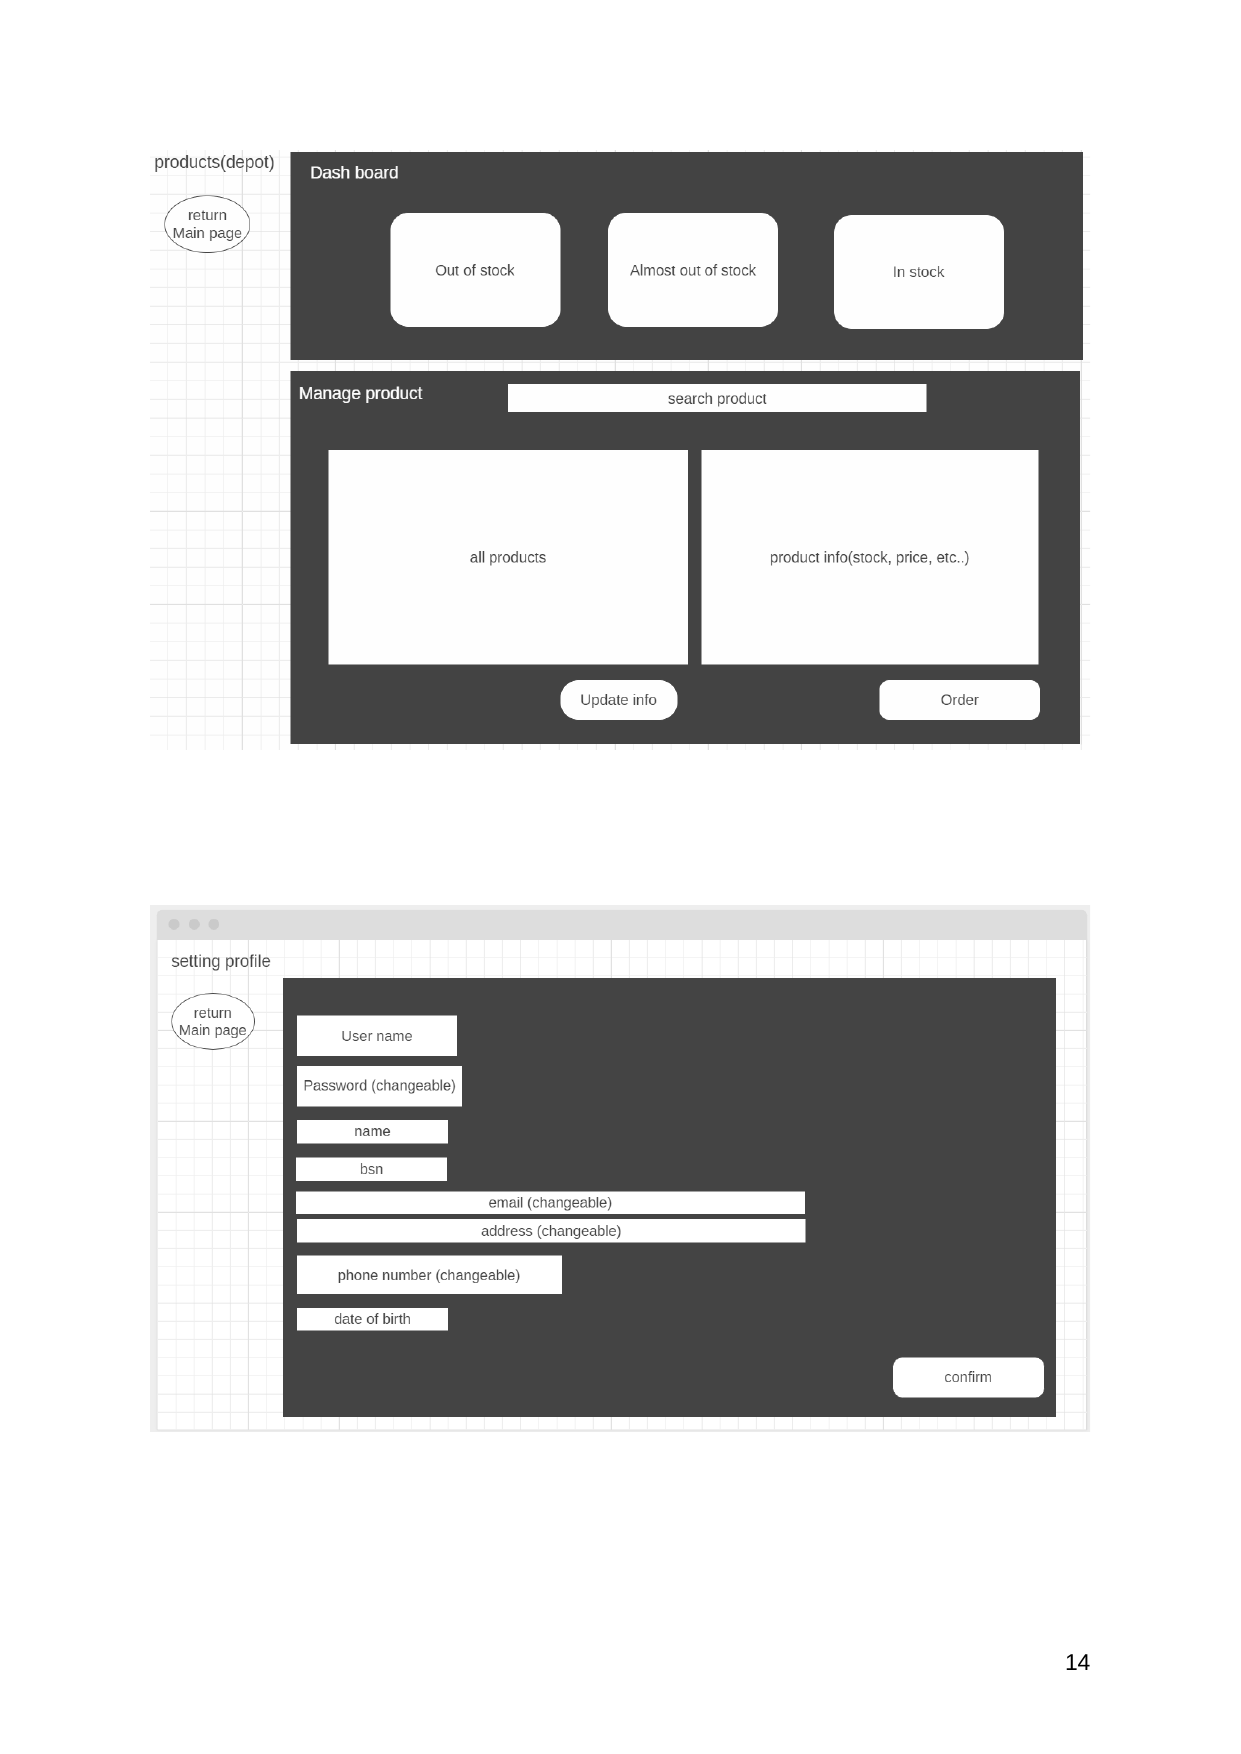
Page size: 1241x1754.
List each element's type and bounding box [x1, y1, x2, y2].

picture [150, 905, 1091, 1432]
picture [150, 150, 1091, 750]
